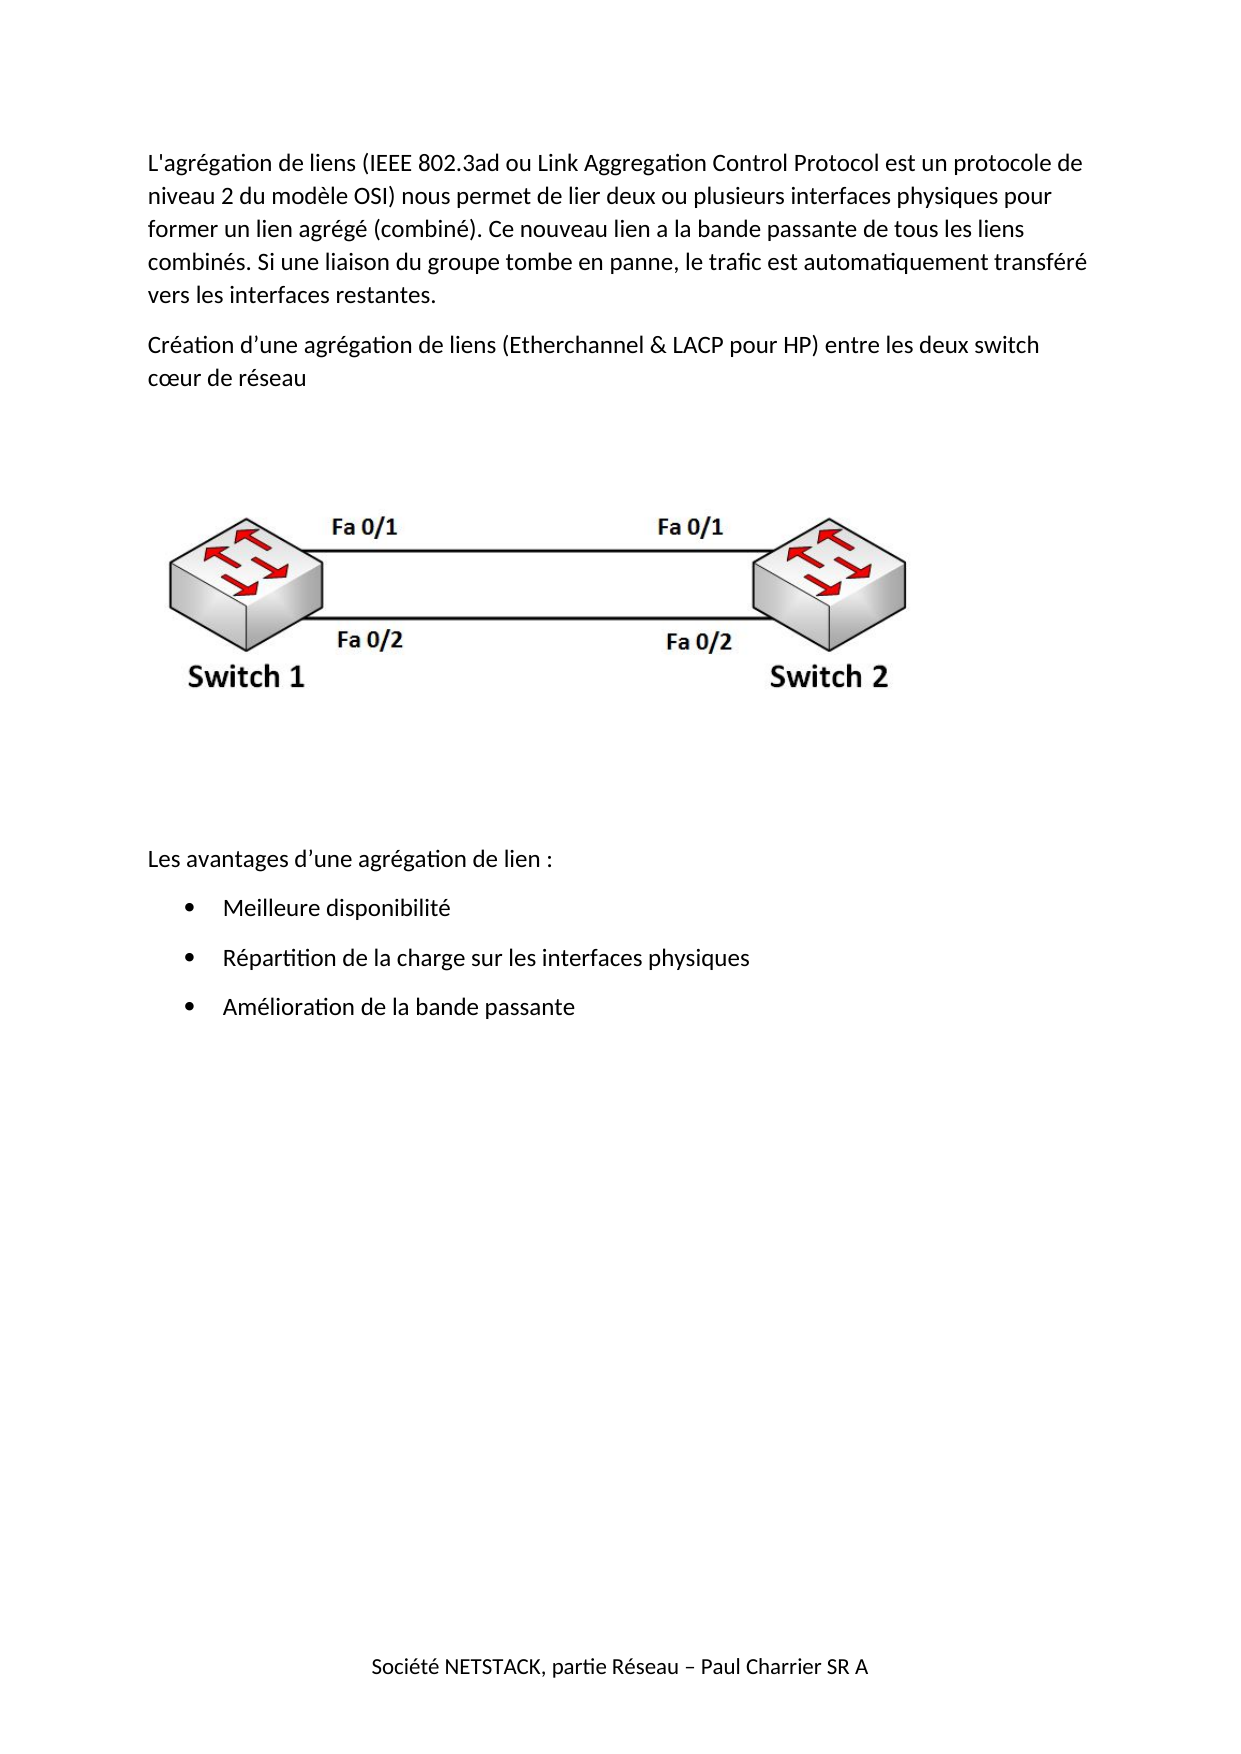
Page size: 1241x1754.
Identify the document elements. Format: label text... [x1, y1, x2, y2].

list Amélioration de la bande passante [185, 992, 1093, 1022]
text Les avantages d’une agrégation de lien : [148, 843, 1093, 873]
list Répartition de la charge sur les interfaces physiques [185, 942, 1093, 972]
list Meilleure disponibilité [185, 892, 1093, 923]
picture [147, 466, 936, 714]
text Création d’une agrégation de liens (Etherchannel & LACP pour HP) entre les deux switch cœur de réseau [148, 329, 1093, 392]
text L'agrégation de liens (IEEE 802.3ad ou Link Aggregation Control Protocol est un protocole de niveau 2 du modèle OSI) nous permet de lier deux ou plusieurs interfaces physiques pour former un lien agrégé (combiné). Ce nouveau lien a la bande passante de tous les liens combinés. Si une liaison du groupe tombe en panne, le trafic est automatiquement transféré vers les interfaces restantes. [148, 148, 1093, 310]
